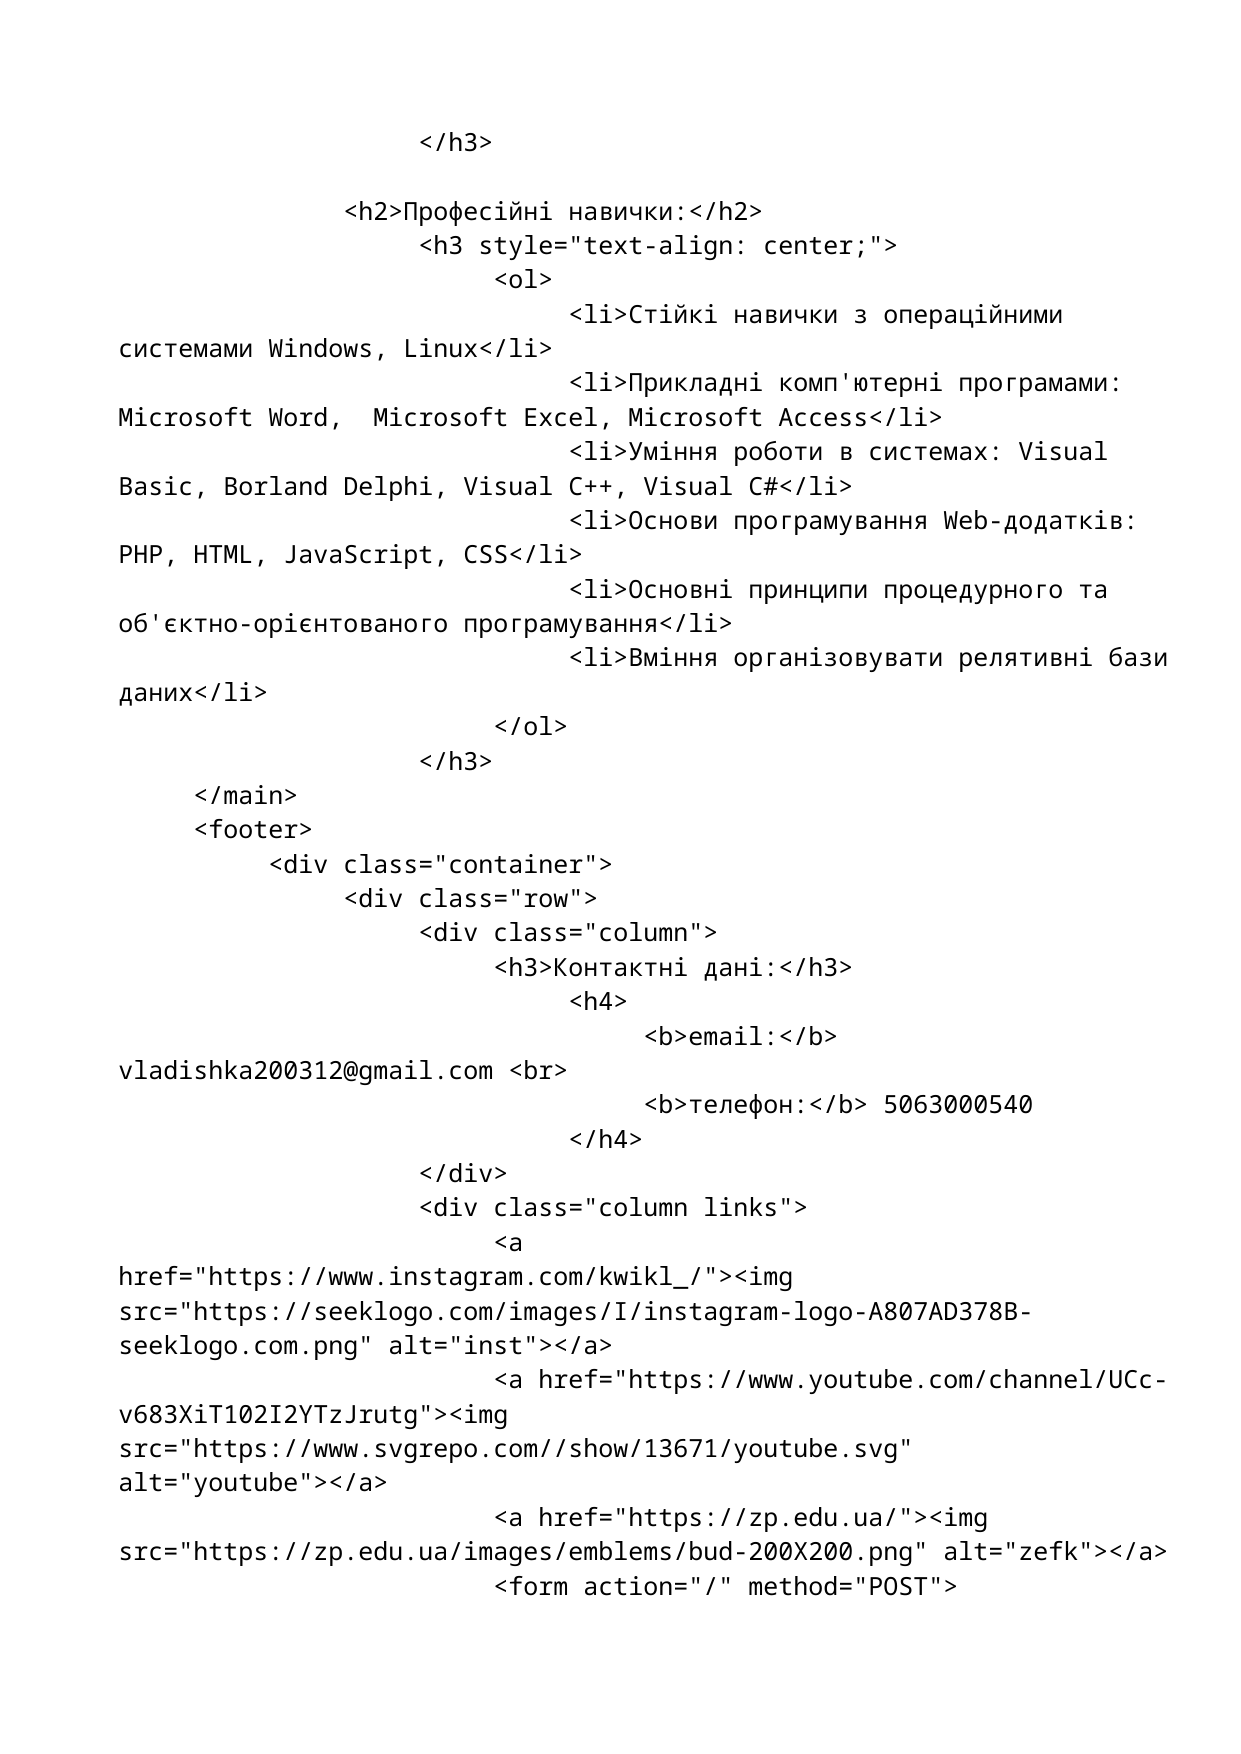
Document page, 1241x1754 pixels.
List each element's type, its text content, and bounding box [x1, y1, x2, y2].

text <footer> [118, 812, 1181, 846]
text <h3 style="text-align: center;"> [118, 227, 1181, 262]
text <a href="https://zp.edu.ua/"><img src="https://zp.edu.ua/images/emblems/bud-200X200.png" alt="zefk"></a> [118, 1499, 1181, 1568]
text <ol> [118, 262, 1181, 296]
text <form action="/" method="POST"> [118, 1568, 1181, 1602]
text <h4> [118, 983, 1181, 1018]
text <a href="https://www.instagram.com/kwikl_/"><img src="https://seeklogo.com/images/I/instagram-logo-A807AD378B-seeklogo.com.png" alt="inst"></a> [118, 1224, 1181, 1362]
text <li>Основні принципи процедурного та об'єктно-орієнтованого програмування</li> [118, 571, 1181, 640]
text </h3> [118, 124, 1181, 158]
text <li>Уміння роботи в системах: Visual Basic, Borland Delphi, Visual C++, Visual C#</li> [118, 433, 1181, 502]
text <h3>Контактні дані:</h3> [118, 949, 1181, 983]
text <a href="https://www.youtube.com/channel/UCc-v683XiT102I2YTzJrutg"><img src="https://www.svgrepo.com//show/13671/youtube.svg" alt="youtube"></a> [118, 1362, 1181, 1499]
text </ol> [118, 708, 1181, 743]
text </h3> [118, 743, 1181, 777]
text <li>Вміння організовувати релятивні бази даних</li> [118, 640, 1181, 708]
text <div class="column"> [118, 915, 1181, 949]
text </h4> [118, 1121, 1181, 1155]
text <div class="column links"> [118, 1190, 1181, 1224]
text </div> [118, 1155, 1181, 1190]
text <li>Стійкі навички з операційними системами Windows, Linux</li> [118, 296, 1181, 365]
text </main> [118, 777, 1181, 812]
text <div class="container"> [118, 846, 1181, 880]
text <b>телефон:</b> 5063000540 [118, 1087, 1181, 1121]
text <div class="row"> [118, 880, 1181, 915]
text <b>email:</b> vladishka200312@gmail.com <br> [118, 1018, 1181, 1087]
text <h2>Професійні навички:</h2> [118, 193, 1181, 227]
text <li>Основи програмування Web-додатків: PHP, HTML, JavaScript, CSS</li> [118, 502, 1181, 571]
text <li>Прикладні комп'ютерні програмами: Microsoft Word, Microsoft Excel, Microsoft Access</li> [118, 365, 1181, 433]
